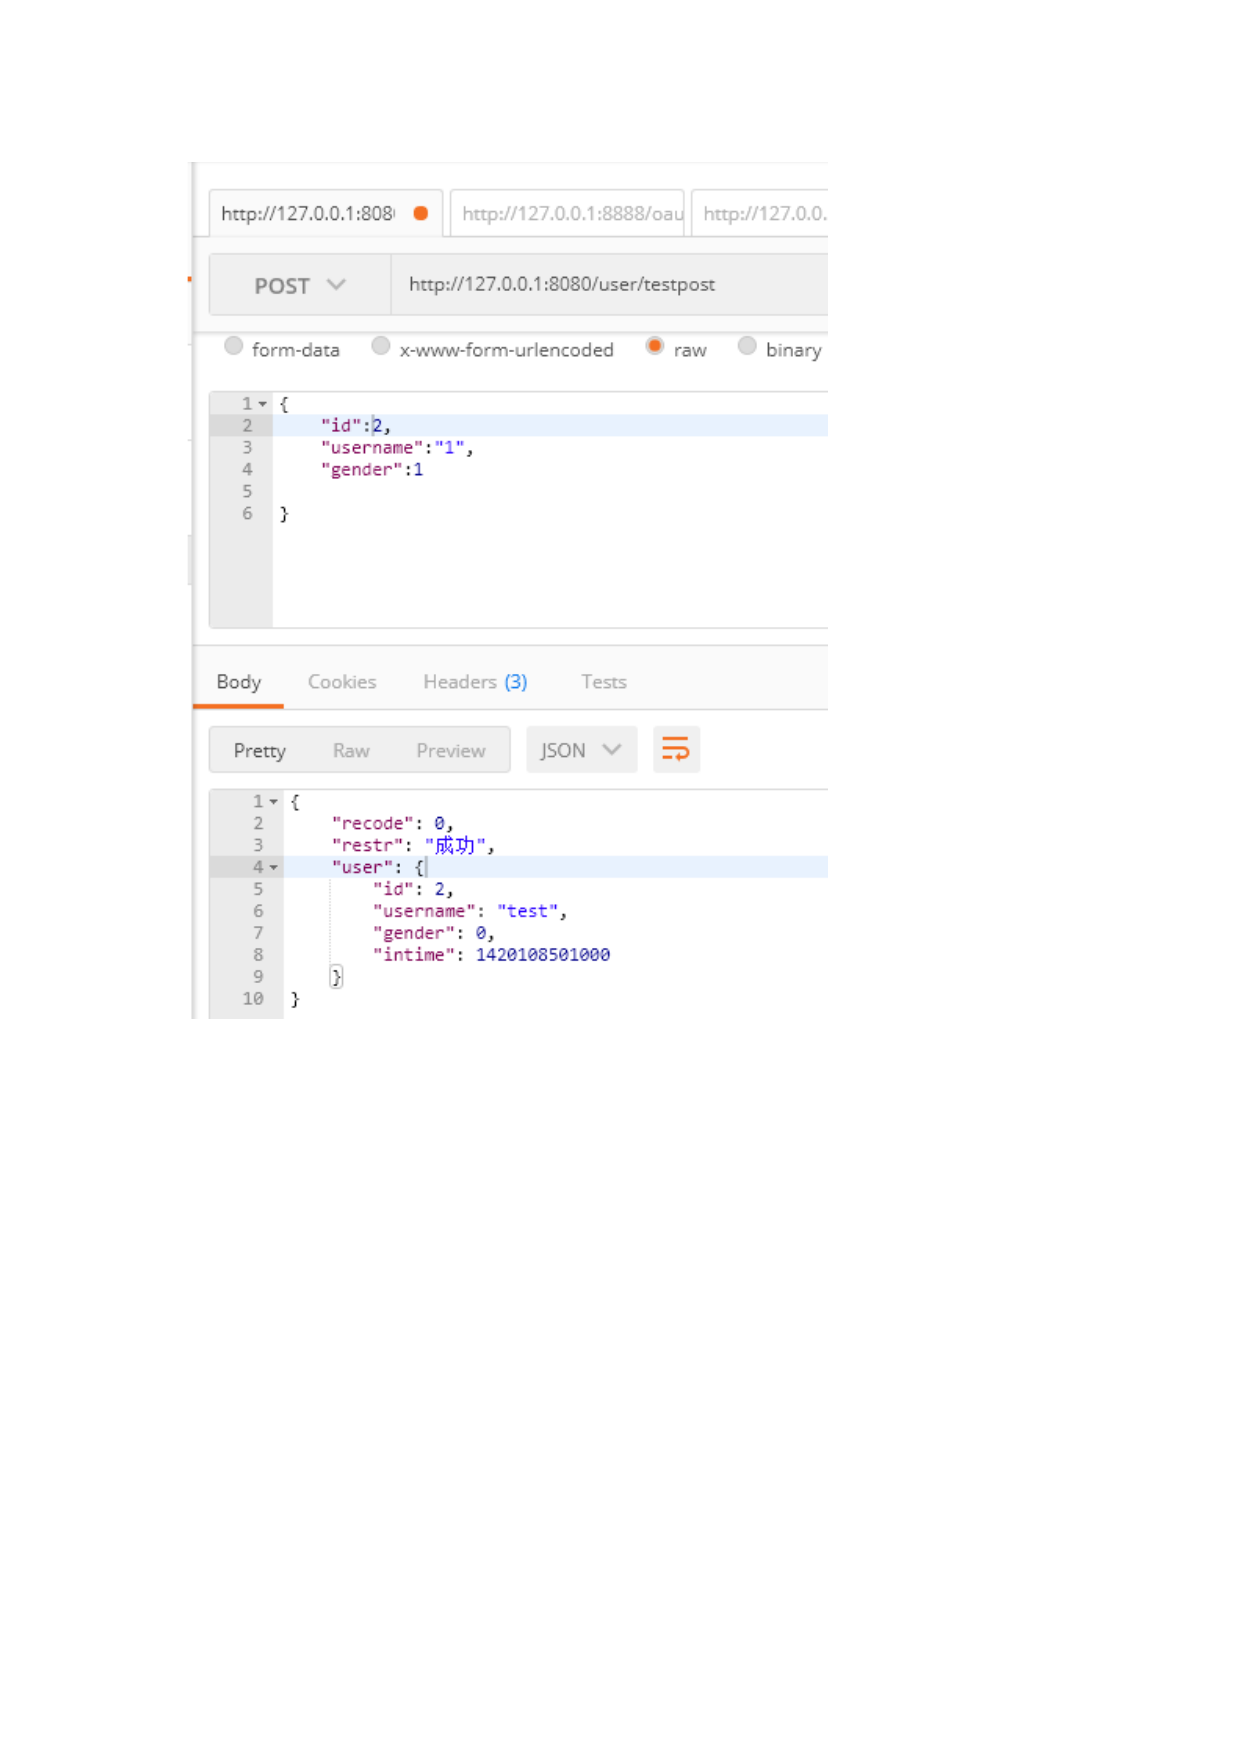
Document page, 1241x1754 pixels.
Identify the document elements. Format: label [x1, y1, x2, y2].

picture [187, 162, 828, 1019]
